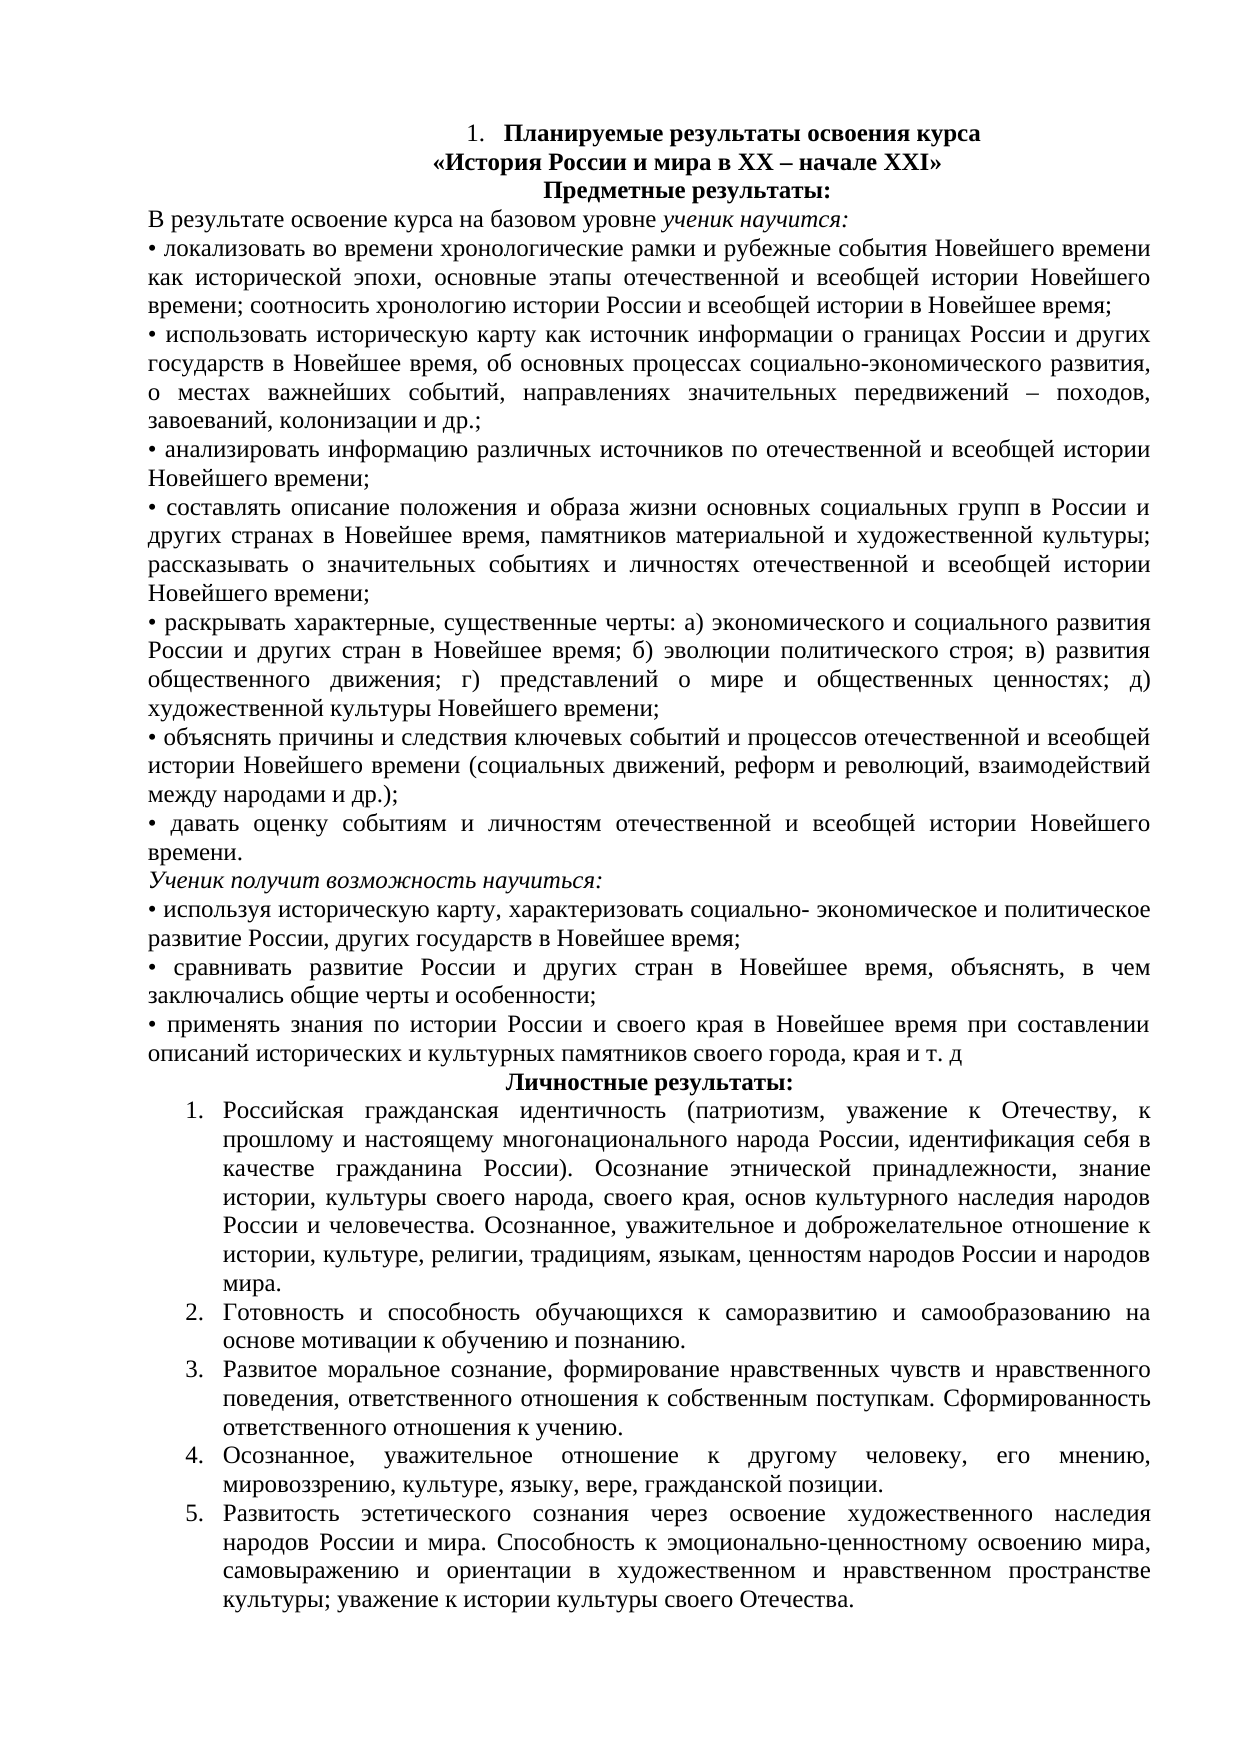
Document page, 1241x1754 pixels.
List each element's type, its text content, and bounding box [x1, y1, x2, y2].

list Развитое моральное сознание, формирование нравственных чувств и нравственного поведения, ответственного отношения к собственным поступкам. Сформированность ответственного отношения к учению. [185, 1354, 1152, 1441]
text • локализовать во времени хронологические рамки и рубежные события Новейшего времени как исторической эпохи, основные этапы отечественной и всеобщей истории Новейшего времени; соотносить хронологию истории России и всеобщей истории в Новейшее время; [148, 233, 1152, 319]
list Осознанное, уважительное отношение к другому человеку, его мнению, мировоззрению, культуре, языку, вере, гражданской позиции. [185, 1441, 1152, 1498]
text Личностные результаты: [148, 1067, 1152, 1096]
list Развитость эстетического сознания через освоение художественного наследия народов России и мира. Способность к эмоционально-ценностному освоению мира, самовыражению и ориентации в художественном и нравственном пространстве культуры; уважение к истории культуры своего Отечества. [185, 1498, 1152, 1613]
text Предметные результаты: [223, 176, 1152, 204]
text • используя историческую карту, характеризовать социально- экономическое и политическое развитие России, других государств в Новейшее время; [148, 894, 1152, 952]
text «История России и мира в ХХ – начале XXI» [223, 147, 1152, 176]
text Ученик получит возможность научиться: [148, 866, 1152, 894]
text • сравнивать развитие России и других стран в Новейшее время, объяснять, в чем заключались общие черты и особенности; [148, 952, 1152, 1009]
text В результате освоение курса на базовом уровне ученик научится: [148, 204, 1152, 233]
text • раскрывать характерные, существенные черты: а) экономического и социального развития России и других стран в Новейшее время; б) эволюции политического строя; в) развития общественного движения; г) представлений о мире и общественных ценностях; д) художественной культуры Новейшего времени; [148, 607, 1152, 722]
text • объяснять причины и следствия ключевых событий и процессов отечественной и всеобщей истории Новейшего времени (социальных движений, реформ и революций, взаимодействий между народами и др.); [148, 722, 1152, 808]
text • применять знания по истории России и своего края в Новейшее время при составлении описаний исторических и культурных памятников своего города, края и т. д [148, 1009, 1152, 1067]
text • давать оценку событиям и личностям отечественной и всеобщей истории Новейшего времени. [148, 808, 1152, 866]
list Готовность и способность обучающихся к саморазвитию и самообразованию на основе мотивации к обучению и познанию. [185, 1297, 1152, 1354]
text • использовать историческую карту как источник информации о границах России и других государств в Новейшее время, об основных процессах социально-экономического развития, о местах важнейших событий, направлениях значительных передвижений – походов, завоеваний, колонизации и др.; [148, 319, 1152, 434]
list Планируемые результаты освоения курса [295, 118, 1152, 147]
text • составлять описание положения и образа жизни основных социальных групп в России и других странах в Новейшее время, памятников материальной и художественной культуры; рассказывать о значительных событиях и личностях отечественной и всеобщей истории Новейшего времени; [148, 492, 1152, 607]
text • анализировать информацию различных источников по отечественной и всеобщей истории Новейшего времени; [148, 434, 1152, 492]
list Российская гражданская идентичность (патриотизм, уважение к Отечеству, к прошлому и настоящему многонационального народа России, идентификация себя в качестве гражданина России). Осознание этнической принадлежности, знание истории, культуры своего народа, своего края, основ культурного наследия народов России и человечества. Осознанное, уважительное и доброжелательное отношение к истории, культуре, религии, традициям, языкам, ценностям народов России и народов мира. [185, 1096, 1152, 1297]
